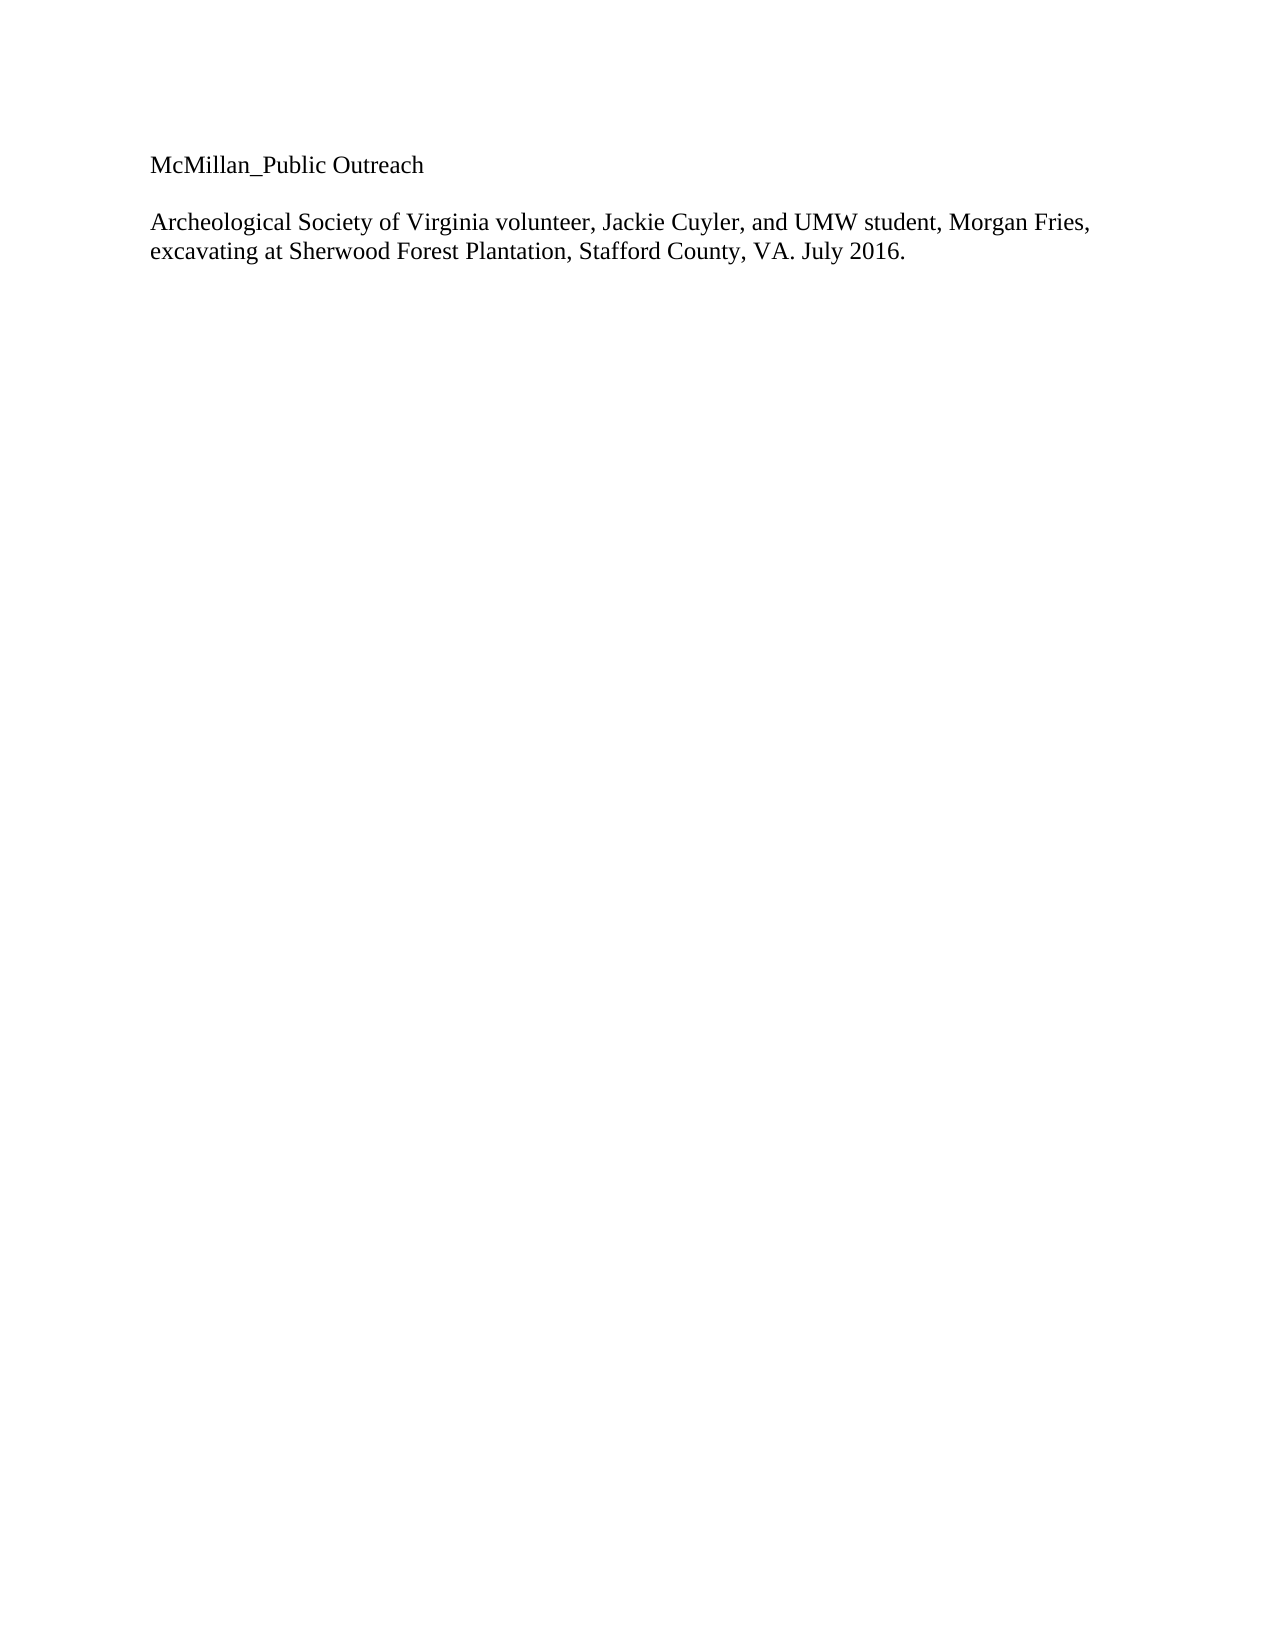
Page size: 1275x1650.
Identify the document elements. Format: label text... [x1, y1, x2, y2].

text McMillan_Public Outreach [150, 150, 1125, 179]
text Archeological Society of Virginia volunteer, Jackie Cuyler, and UMW student, Morgan Fries, excavating at Sherwood Forest Plantation, Stafford County, VA. July 2016. [150, 207, 1125, 265]
